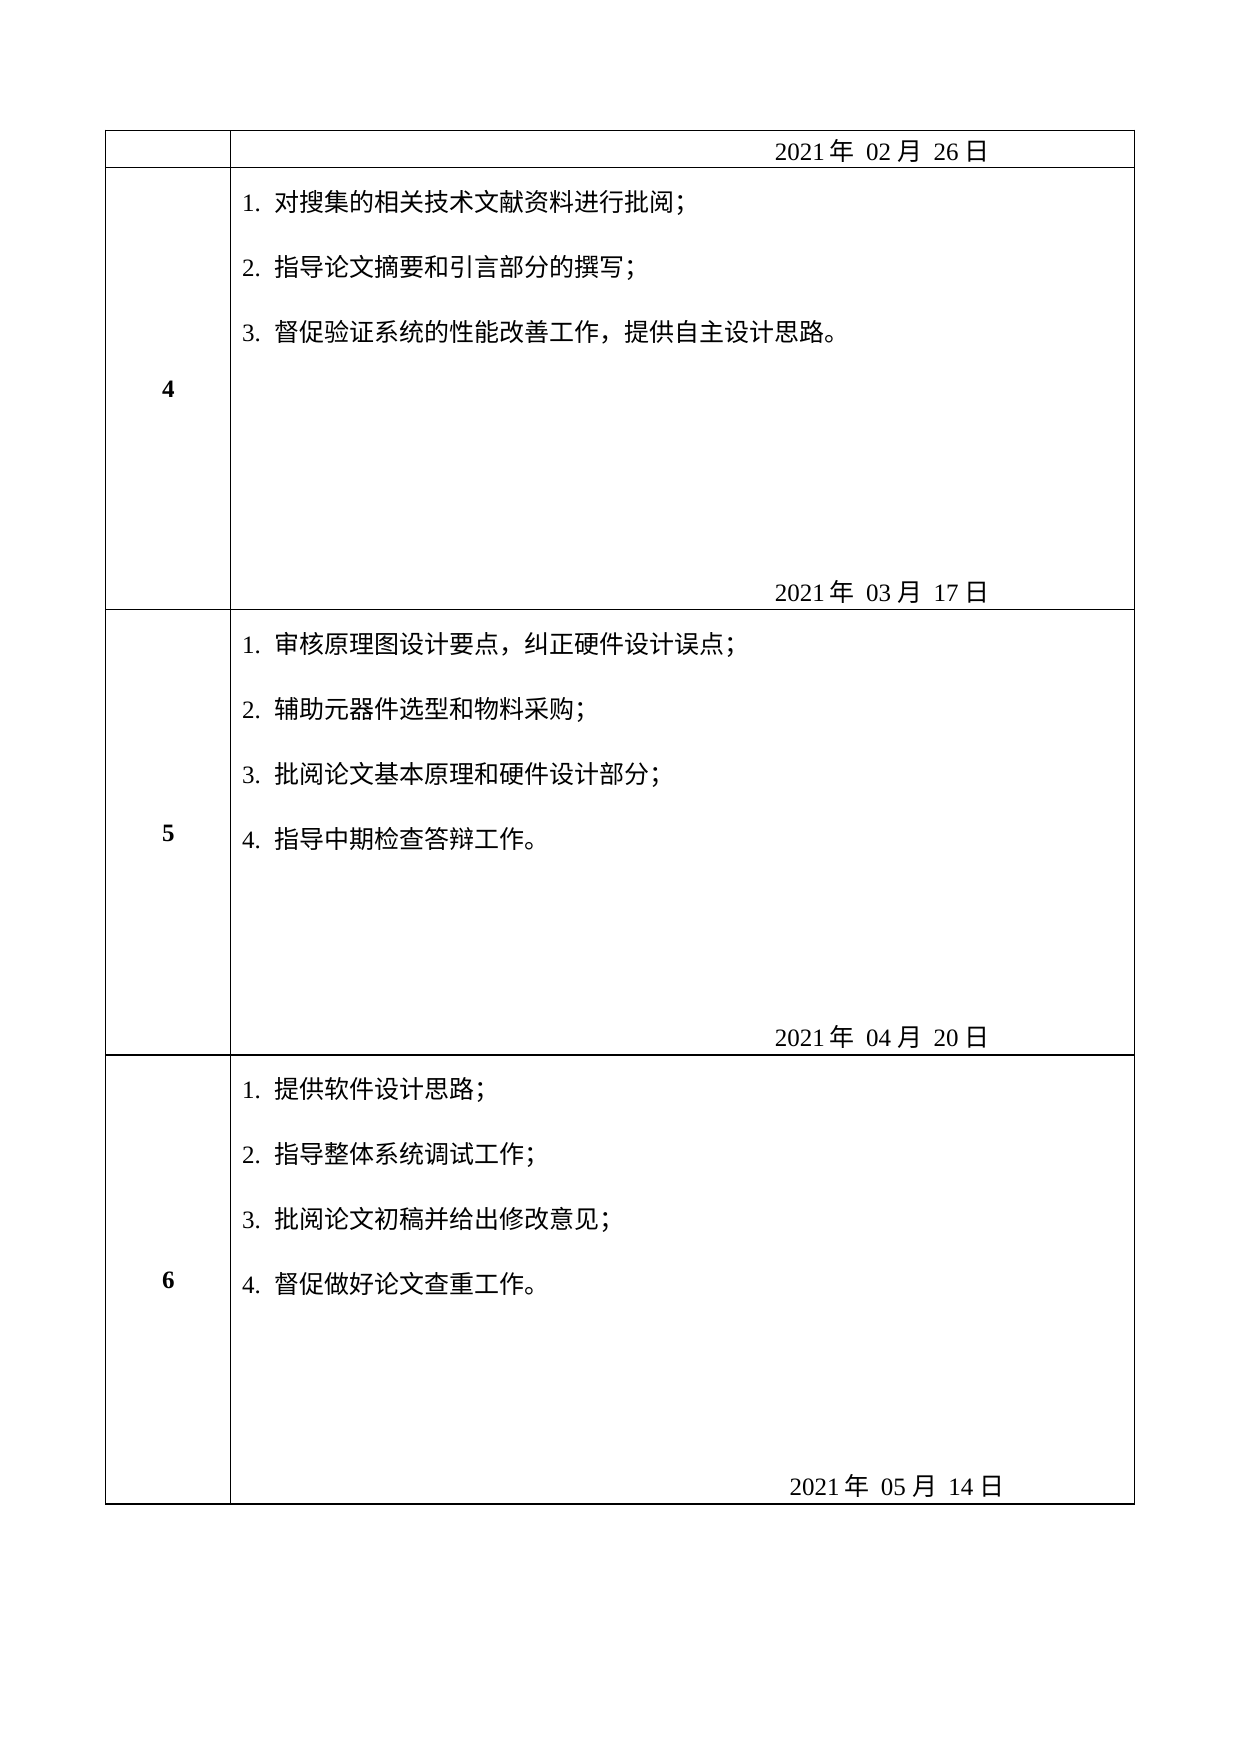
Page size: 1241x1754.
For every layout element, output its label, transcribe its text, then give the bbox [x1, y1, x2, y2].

table_cell 5 [106, 610, 230, 1054]
table_cell 3 [106, 131, 230, 167]
table_cell 提供软件设计思路； 指导整体系统调试工作； 批阅论文初稿并给出修改意见； 督促做好论文查重工作。 2021年 05 月 14 日 [231, 1056, 1134, 1503]
table_cell 审核原理图设计要点，纠正硬件设计误点； 辅助元器件选型和物料采购； 批阅论文基本原理和硬件设计部分； 指导中期检查答辩工作。 2021年 04 月 20 日 [231, 610, 1134, 1054]
table_cell 4 [106, 168, 230, 609]
table_cell 6 [106, 1056, 230, 1503]
table_cell 对搜集的相关技术文献资料进行批阅； 指导论文摘要和引言部分的撰写； 督促验证系统的性能改善工作，提供自主设计思路。 2021年 03 月 17 日 [231, 168, 1134, 609]
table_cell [231, 131, 1134, 167]
